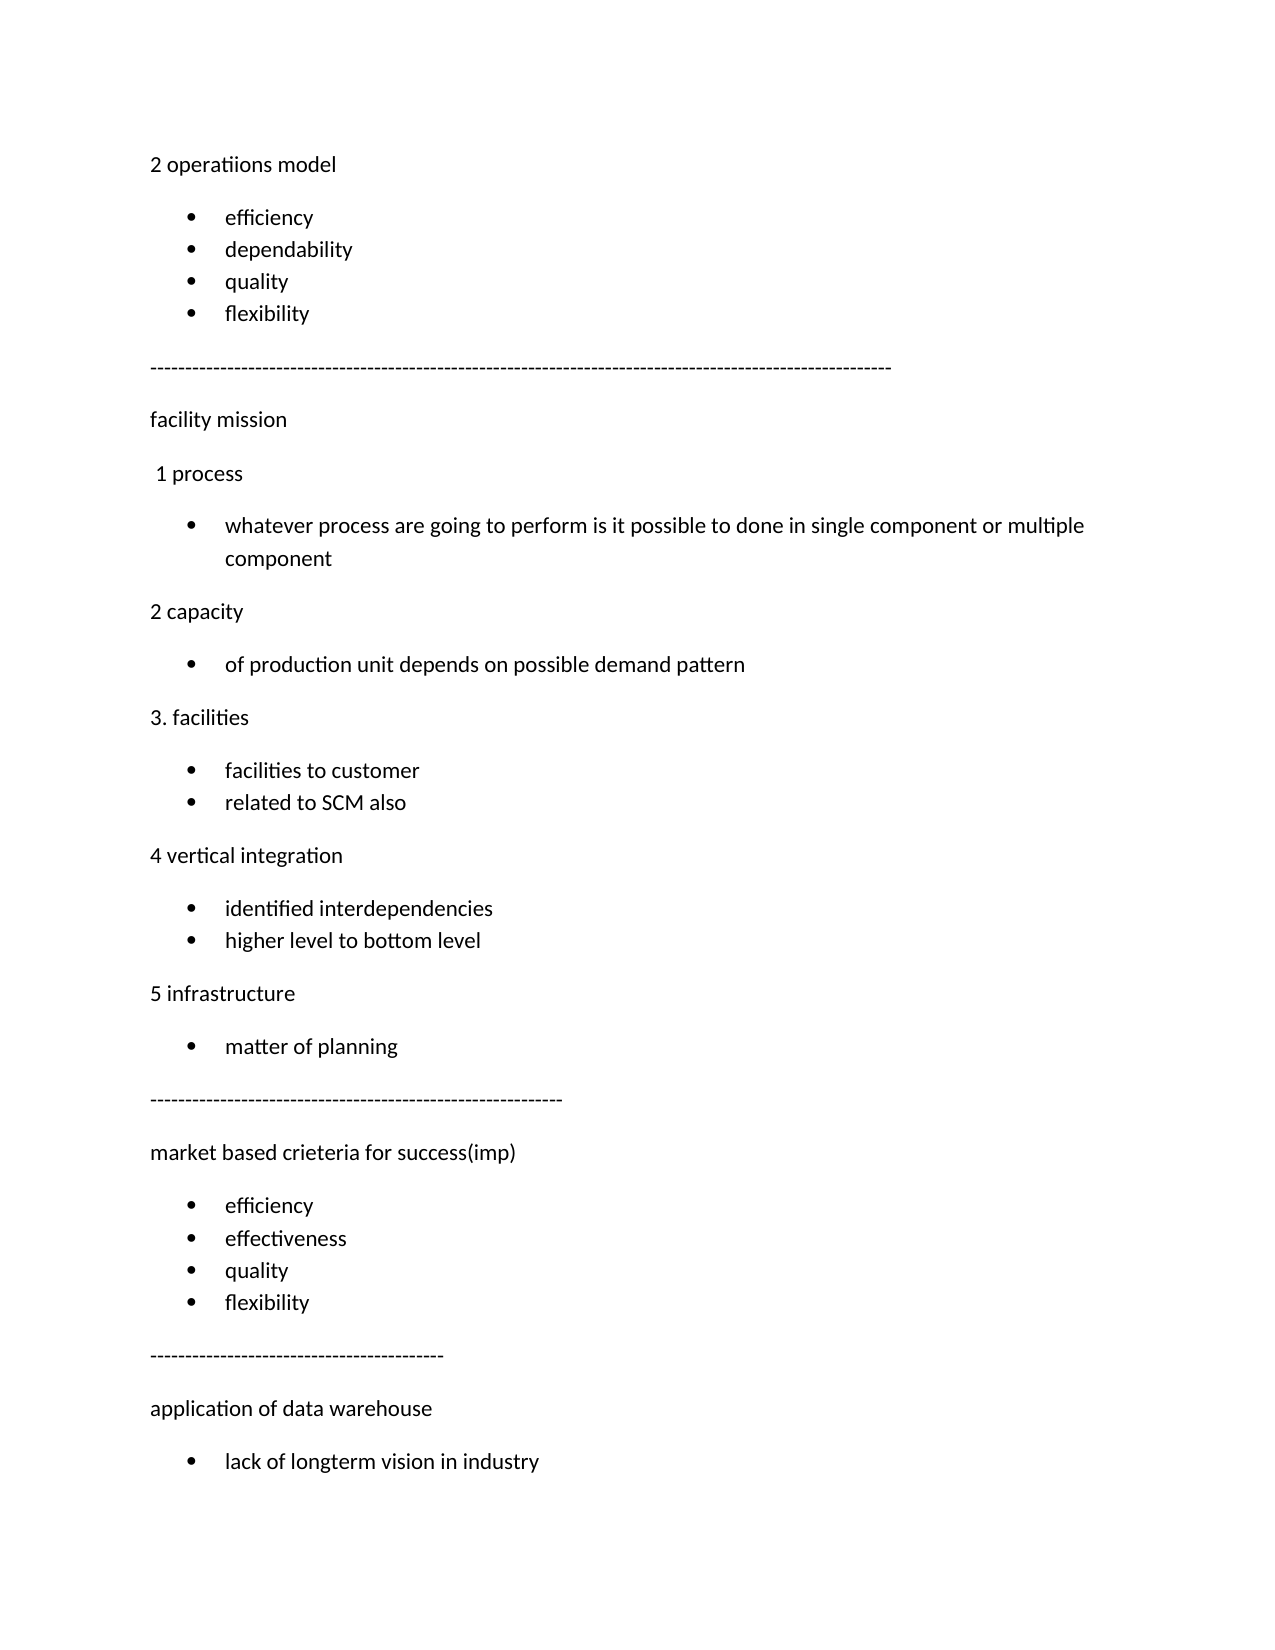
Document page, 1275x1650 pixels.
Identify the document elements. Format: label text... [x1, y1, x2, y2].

text 3. facilities [150, 703, 1125, 731]
list efficiency [187, 1191, 1125, 1219]
list facilities to customer [187, 756, 1125, 784]
list lack of longterm vision in industry [187, 1447, 1125, 1475]
text 4 vertical integration [150, 841, 1125, 869]
text 2 capacity [150, 597, 1125, 625]
list whatever process are going to perform is it possible to done in single component or multiple component [187, 512, 1125, 572]
text market based crieteria for success(imp) [150, 1138, 1125, 1166]
list effectiveness [187, 1224, 1125, 1252]
list dependability [187, 235, 1125, 263]
list flexibility [187, 1288, 1125, 1316]
list of production unit depends on possible demand pattern [187, 650, 1125, 678]
text 2 operatiions model [150, 150, 1125, 178]
text application of data warehouse [150, 1394, 1125, 1422]
list quality [187, 1256, 1125, 1284]
text 1 process [150, 459, 1125, 487]
text ------------------------------------------ [150, 1341, 1125, 1369]
text ---------------------------------------------------------------------------------------------------------- [150, 353, 1125, 381]
text ----------------------------------------------------------- [150, 1085, 1125, 1113]
list efficiency [187, 203, 1125, 231]
list related to SCM also [187, 788, 1125, 816]
list higher level to bottom level [187, 926, 1125, 954]
list matter of planning [187, 1032, 1125, 1060]
list flexibility [187, 299, 1125, 328]
list identified interdependencies [187, 894, 1125, 922]
text facility mission [150, 406, 1125, 434]
list quality [187, 267, 1125, 295]
text 5 infrastructure [150, 979, 1125, 1007]
